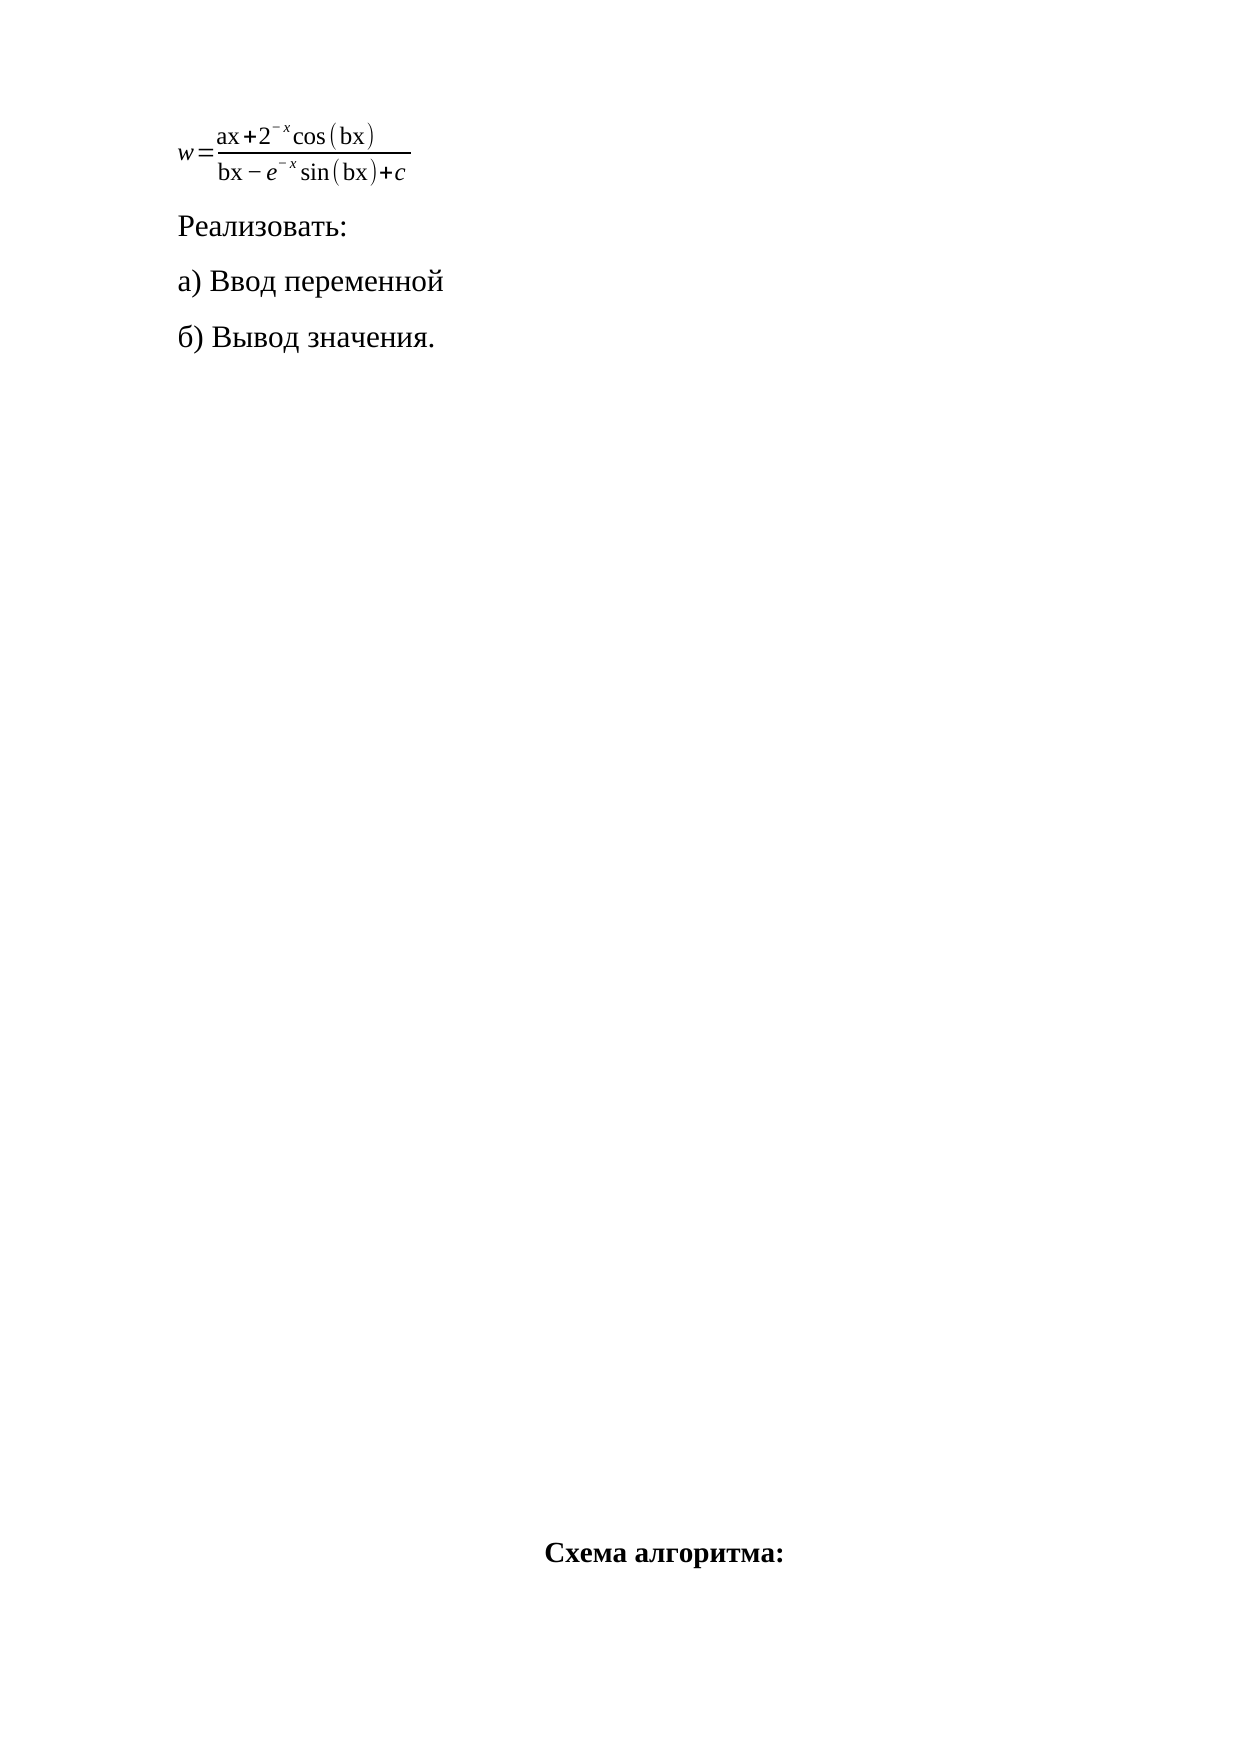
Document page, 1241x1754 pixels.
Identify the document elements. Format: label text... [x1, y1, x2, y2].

text Реализовать: [177, 207, 1152, 243]
text б) Вывод значения. [177, 318, 1152, 354]
text Схема алгоритма: [177, 1535, 1152, 1569]
text а) Ввод переменной [177, 262, 1152, 298]
